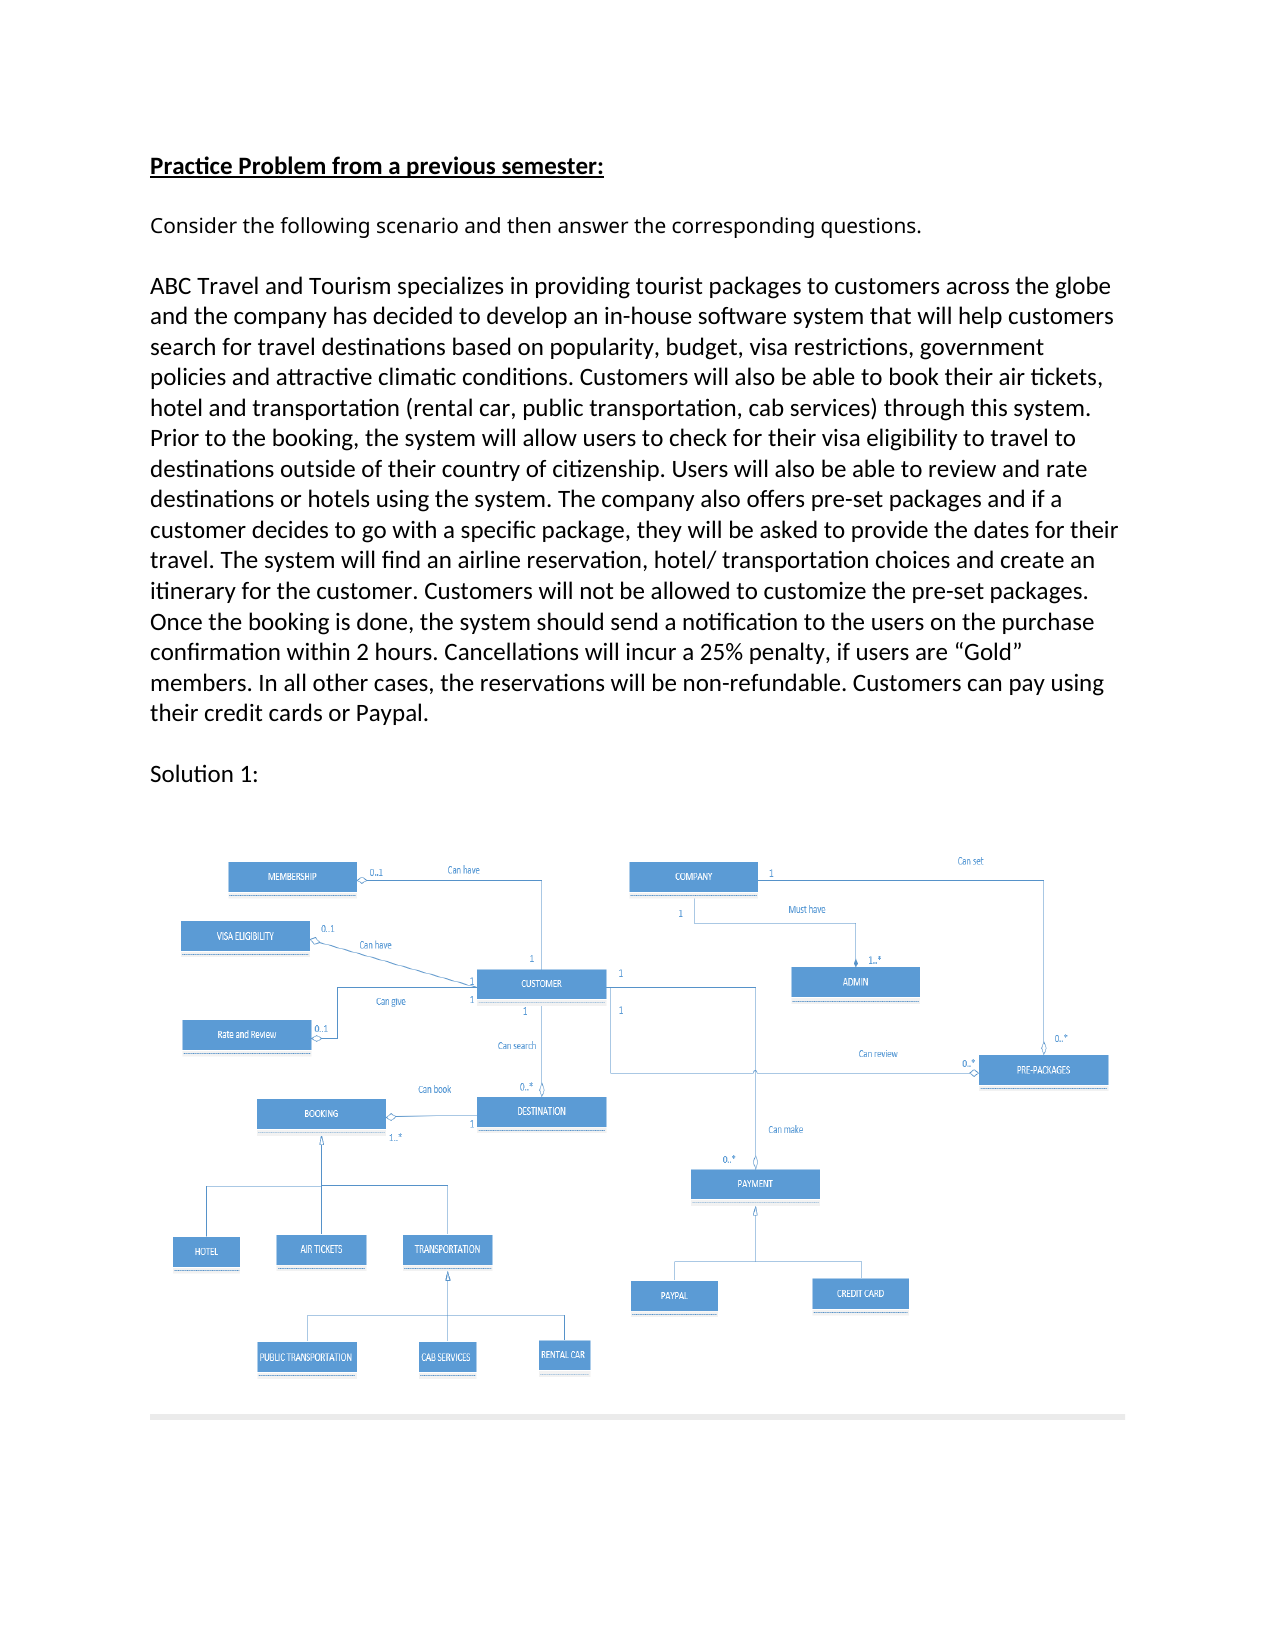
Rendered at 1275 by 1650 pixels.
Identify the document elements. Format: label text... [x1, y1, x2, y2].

text Consider the following scenario and then answer the corresponding questions. [150, 211, 1125, 239]
text Solution 1: [150, 758, 1125, 789]
picture [150, 819, 1125, 1420]
text Practice Problem from a previous semester: [150, 150, 1125, 181]
text Once the booking is done, the system should send a notification to the users on the purchase confirmation within 2 hours. Cancellations will incur a 25% penalty, if users are “Gold” members. In all other cases, the reservations will be non-refundable. Customers can pay using their credit cards or Paypal. [150, 606, 1125, 728]
text ABC Travel and Tourism specializes in providing tourist packages to customers across the globe and the company has decided to develop an in-house software system that will help customers search for travel destinations based on popularity, budget, visa restrictions, government policies and attractive climatic conditions. Customers will also be able to book their air tickets, hotel and transportation (rental car, public transportation, cab services) through this system. Prior to the booking, the system will allow users to check for their visa eligibility to travel to destinations outside of their country of citizenship. Users will also be able to review and rate destinations or hotels using the system. The company also offers pre-set packages and if a customer decides to go with a specific package, they will be asked to provide the dates for their travel. The system will find an airline reservation, hotel/ transportation choices and create an itinerary for the customer. Customers will not be allowed to customize the pre-set packages. [150, 270, 1125, 606]
